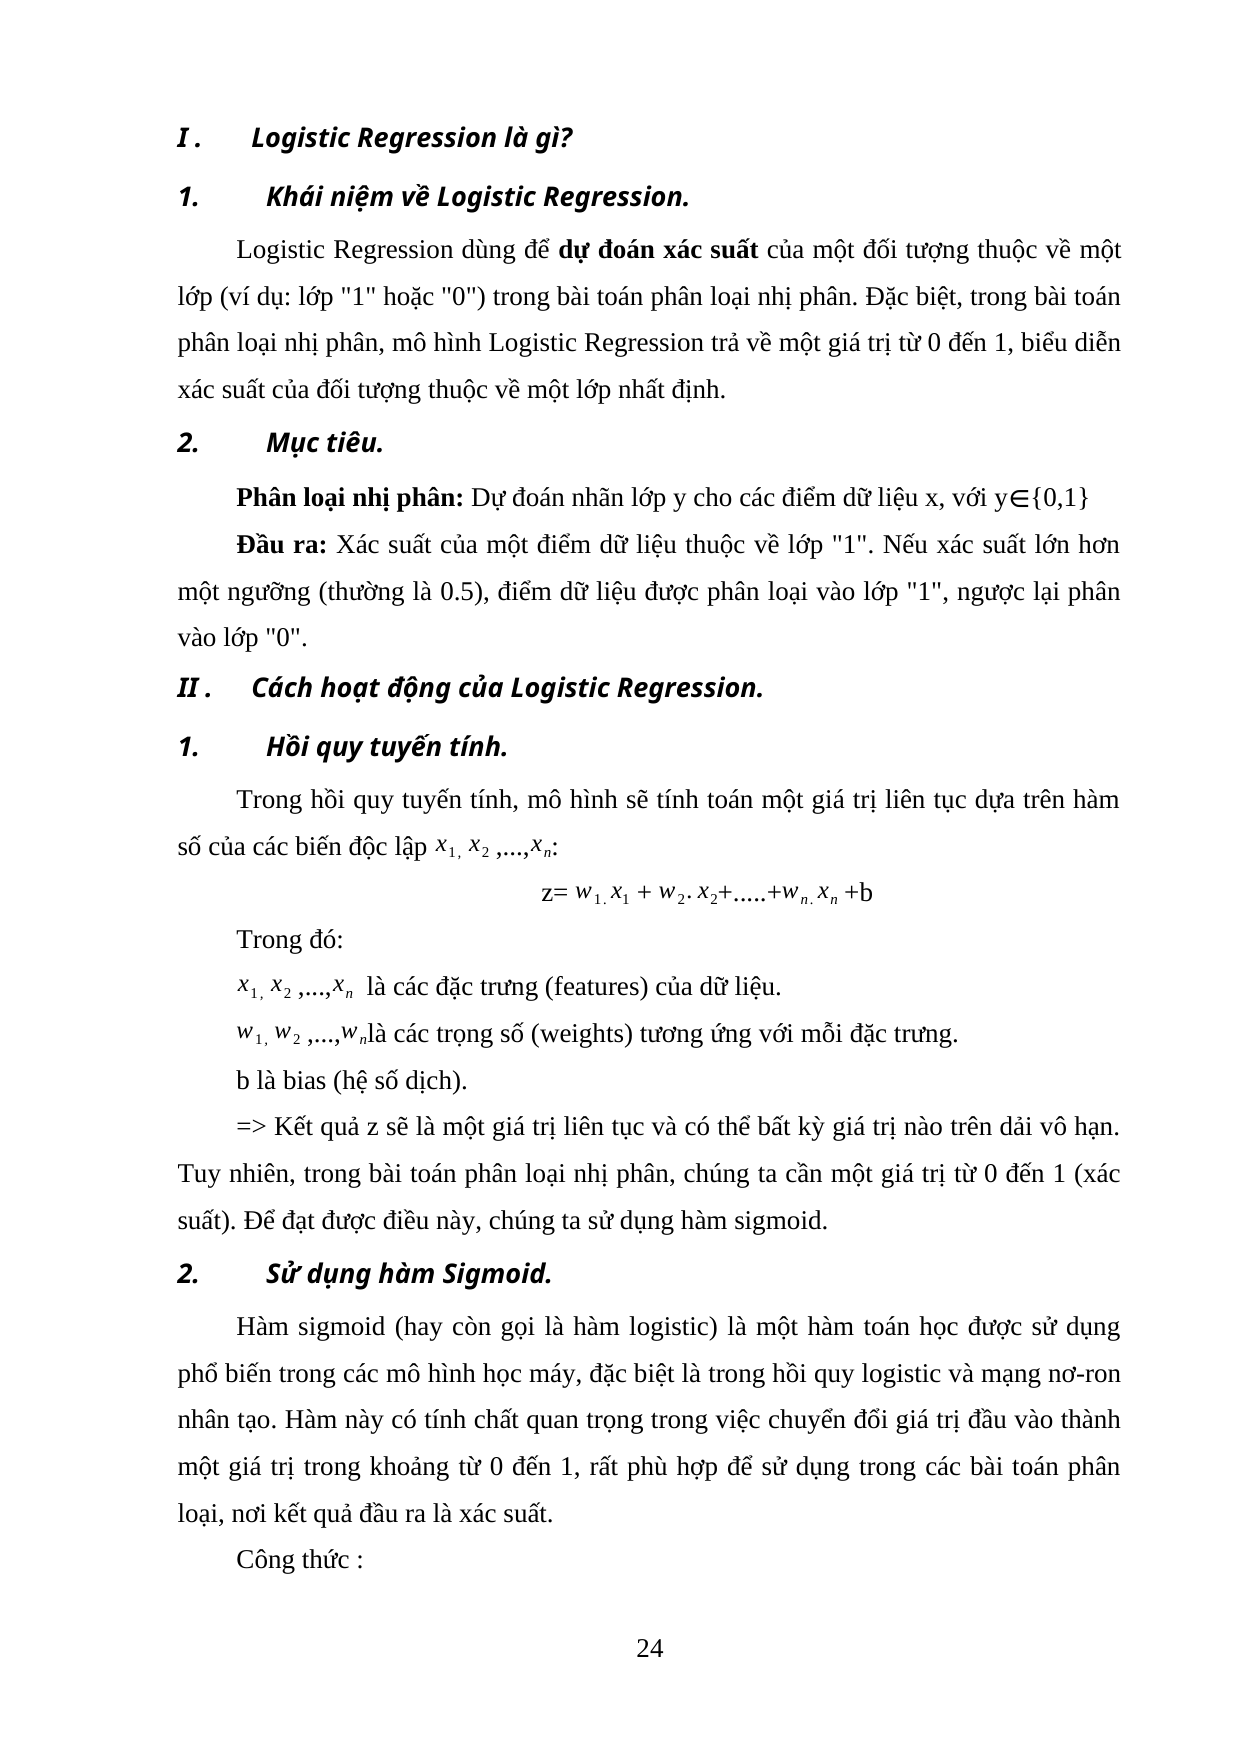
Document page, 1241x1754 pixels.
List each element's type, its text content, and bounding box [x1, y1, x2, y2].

text Trong đó: [177, 923, 1122, 954]
text ,...,là các trọng số (weights) tương ứng với mỗi đặc trưng. [177, 1017, 1122, 1048]
text Hàm sigmoid (hay còn gọi là hàm logistic) là một hàm toán học được sử dụng phổ biến trong các mô hình học máy, đặc biệt là trong hồi quy logistic và mạng nơ-ron nhân tạo. Hàm này có tính chất quan trọng trong việc chuyển đổi giá trị đầu vào thành một giá trị trong khoảng từ 0 đến 1, rất phù hợp để sử dụng trong các bài toán phân loại, nơi kết quả đầu ra là xác suất. [177, 1310, 1122, 1528]
text b là bias (hệ số dịch). [177, 1064, 1122, 1095]
text Logistic Regression dùng để dự đoán xác suất của một đối tượng thuộc về một lớp (ví dụ: lớp "1" hoặc "0") trong bài toán phân loại nhị phân. Đặc biệt, trong bài toán phân loại nhị phân, mô hình Logistic Regression trả về một giá trị từ 0 đến 1, biểu diễn xác suất của đối tượng thuộc về một lớp nhất định. [177, 233, 1122, 404]
text Công thức : [177, 1543, 1122, 1574]
subtitle Cách hoạt động của Logistic Regression. [177, 668, 1122, 705]
subtitle Hồi quy tuyến tính. [177, 728, 1122, 764]
subtitle Khái niệm về Logistic Regression. [177, 178, 1122, 214]
text Trong hồi quy tuyến tính, mô hình sẽ tính toán một giá trị liên tục dựa trên hàm số của các biến độc lập ,...,: [177, 783, 1122, 861]
subtitle Mục tiêu. [177, 424, 1122, 461]
text z= + +.....+ +b [177, 876, 1122, 908]
text Đầu ra: Xác suất của một điểm dữ liệu thuộc về lớp "1". Nếu xác suất lớn hơn một ngưỡng (thường là 0.5), điểm dữ liệu được phân loại vào lớp "1", ngược lại phân vào lớp "0". [177, 528, 1122, 653]
text ,..., ​ là các đặc trưng (features) của dữ liệu. [177, 970, 1122, 1001]
text => Kết quả z sẽ là một giá trị liên tục và có thể bất kỳ giá trị nào trên dải vô hạn. Tuy nhiên, trong bài toán phân loại nhị phân, chúng ta cần một giá trị từ 0 đến 1 (xác suất). Để đạt được điều này, chúng ta sử dụng hàm sigmoid. [177, 1111, 1122, 1235]
text Phân loại nhị phân: Dự đoán nhãn lớp y cho các điểm dữ liệu x, với y∈{0,1} [177, 479, 1122, 512]
subtitle Sử dụng hàm Sigmoid. [177, 1255, 1122, 1292]
subtitle Logistic Regression là gì? [177, 118, 1122, 155]
